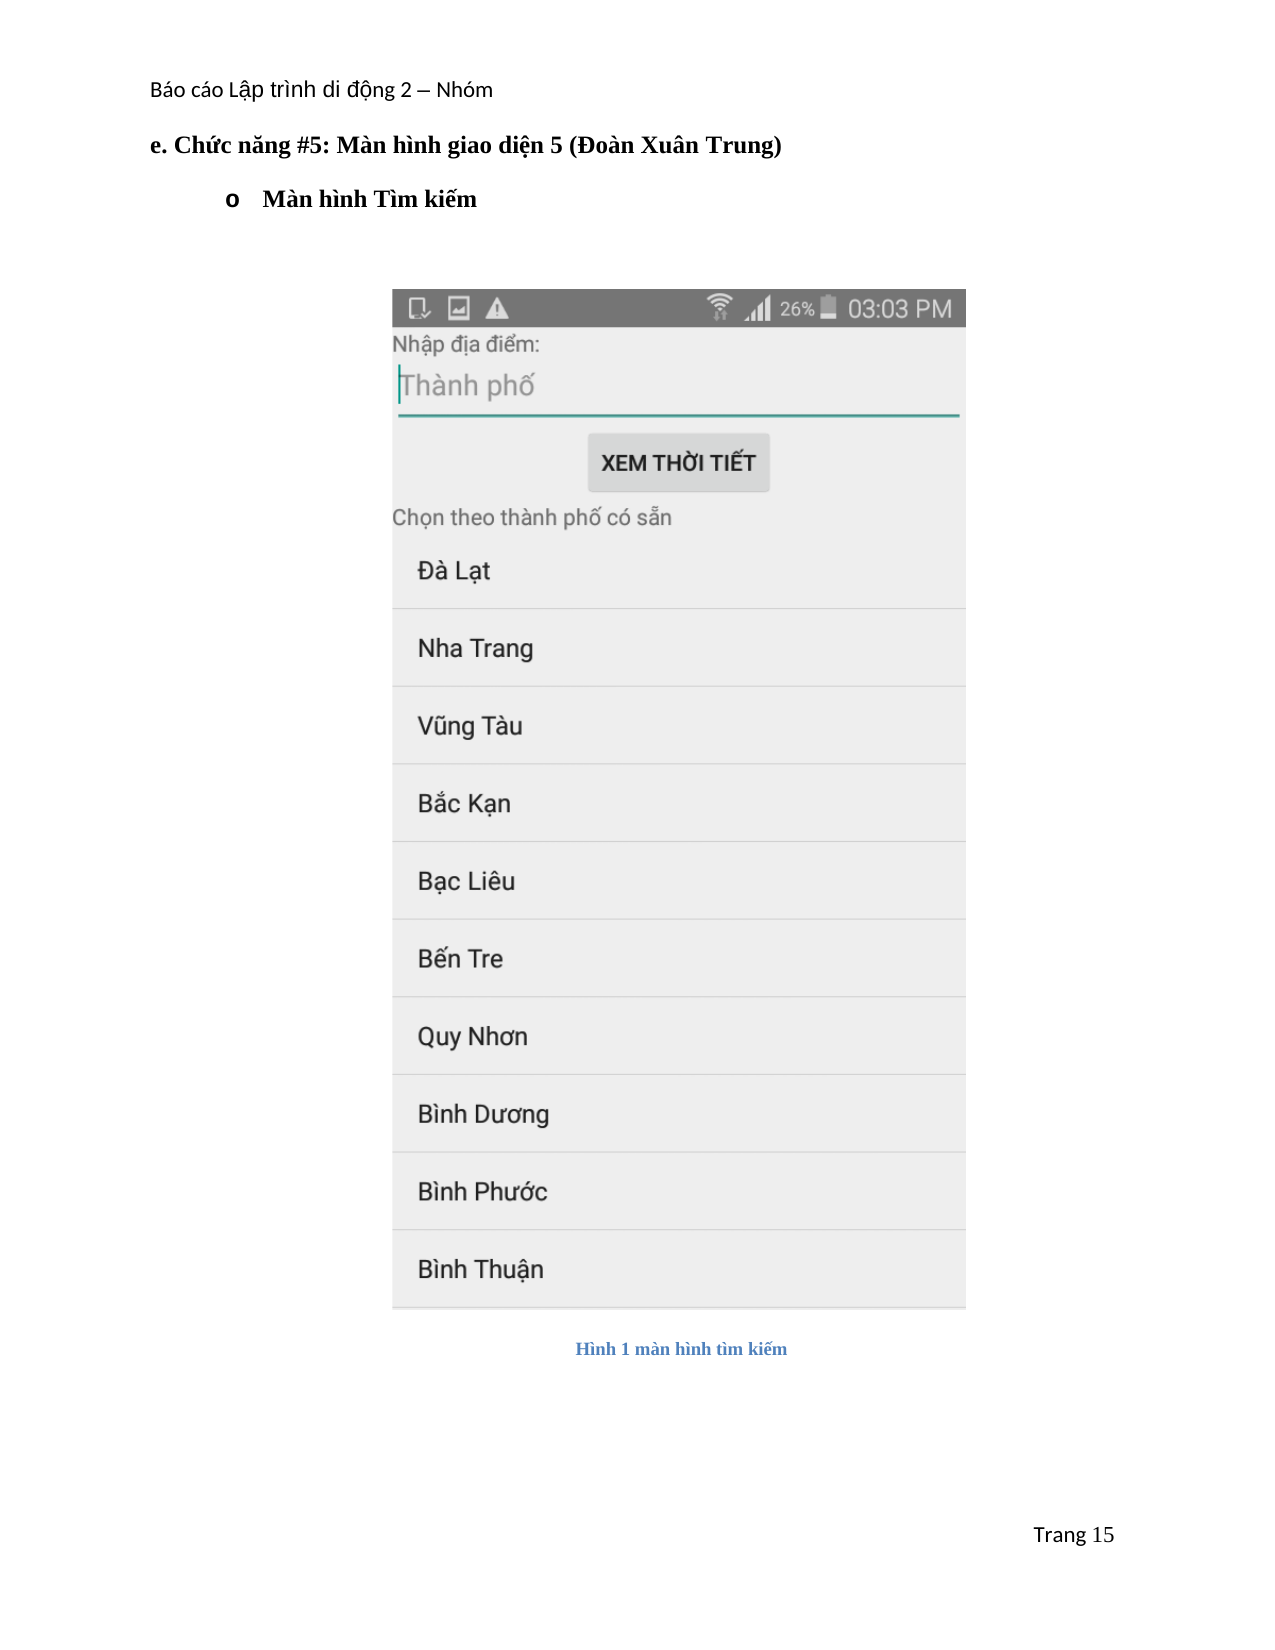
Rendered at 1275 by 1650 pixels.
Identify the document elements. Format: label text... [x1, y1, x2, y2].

list Chức năng #5: Màn hình giao diện 5 (Đoàn Xuân Trung) [150, 130, 1173, 159]
list Màn hình Tìm kiếm [225, 184, 1173, 215]
picture [392, 289, 966, 1310]
text Hình 1 màn hình tìm kiếm [312, 1337, 1051, 1359]
